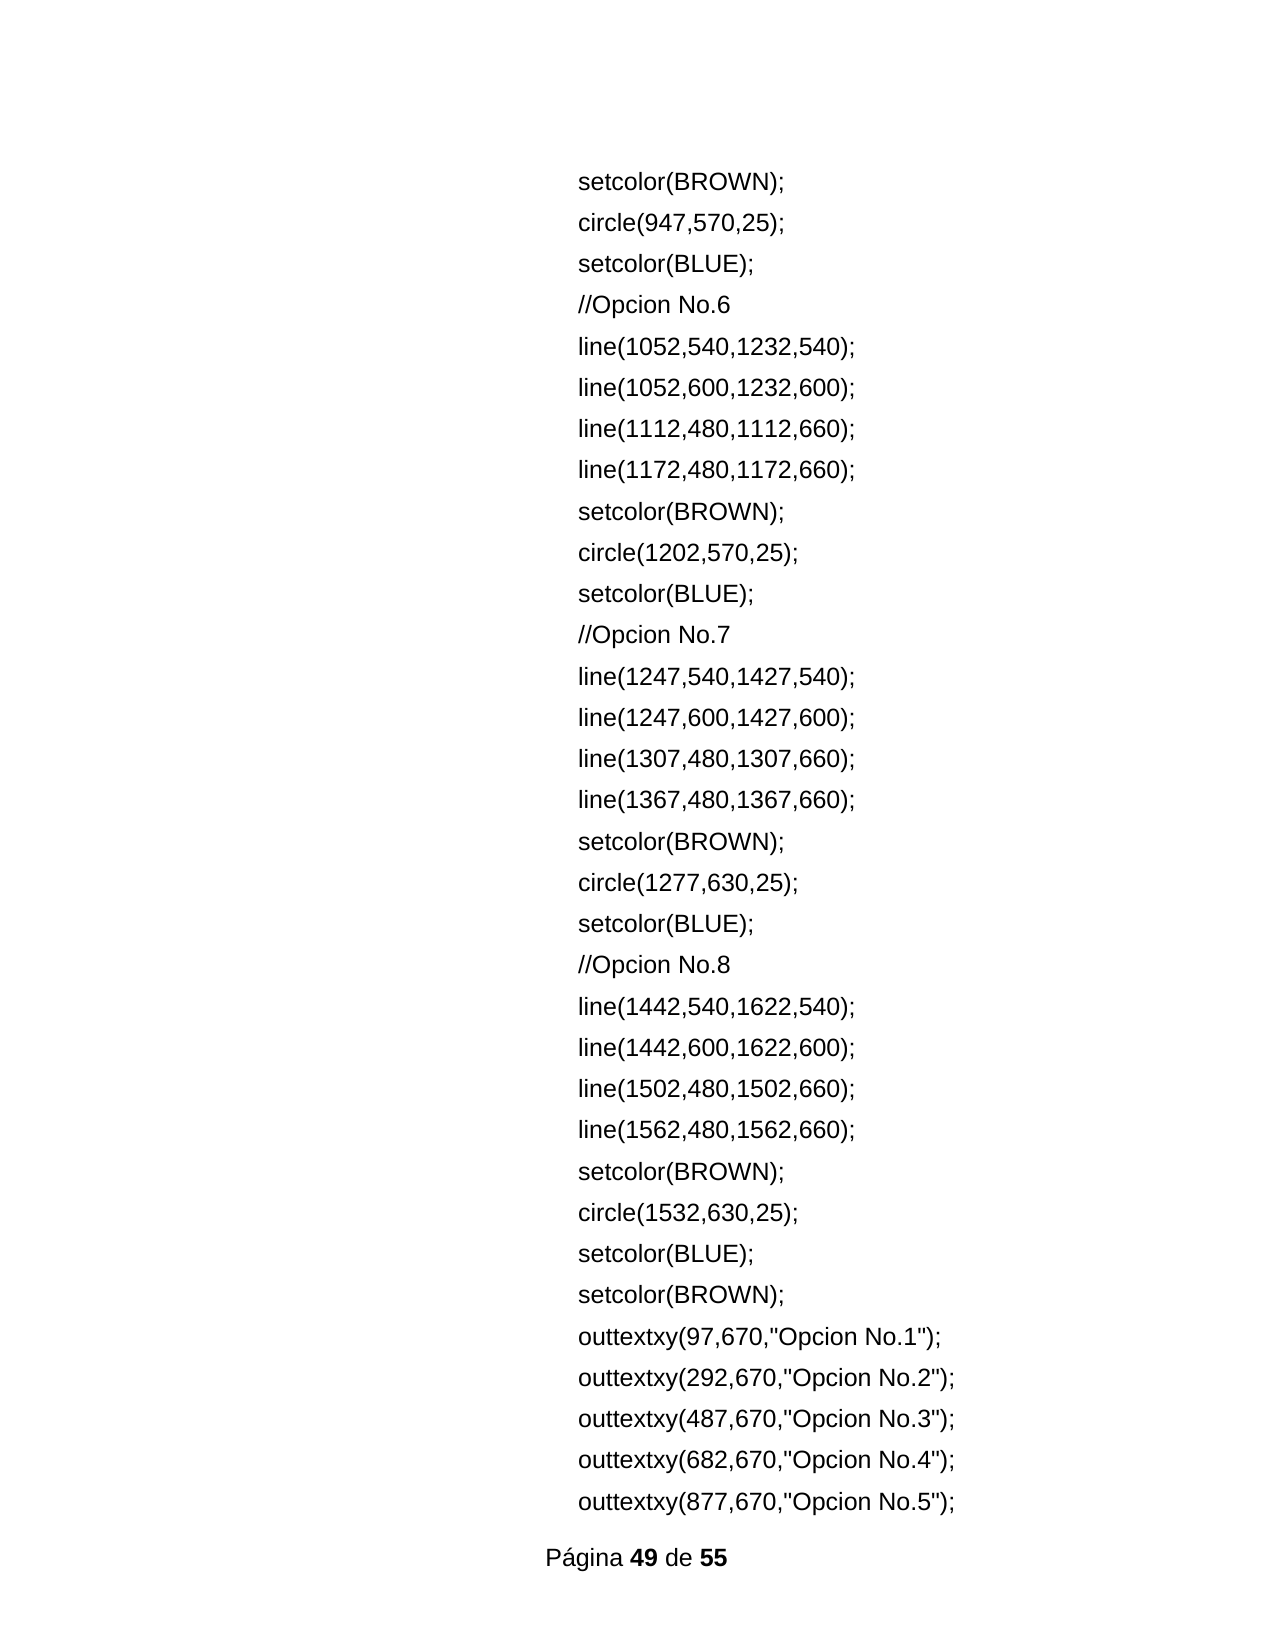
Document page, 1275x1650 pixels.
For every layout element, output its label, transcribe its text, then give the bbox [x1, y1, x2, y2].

list //Opcion No.6 [224, 290, 1137, 319]
list setcolor(BROWN); [224, 827, 1137, 855]
list circle(1532,630,25); [224, 1198, 1137, 1227]
list //Opcion No.8 [224, 950, 1137, 979]
list outtextxy(292,670,"Opcion No.2"); [224, 1363, 1137, 1392]
list setcolor(BLUE); [224, 1239, 1137, 1268]
list line(1172,480,1172,660); [224, 455, 1137, 484]
list line(1307,480,1307,660); [224, 744, 1137, 773]
list line(1367,480,1367,660); [224, 785, 1137, 814]
list outtextxy(682,670,"Opcion No.4"); [224, 1445, 1137, 1474]
list line(1112,480,1112,660); [224, 414, 1137, 443]
list outtextxy(487,670,"Opcion No.3"); [224, 1404, 1137, 1433]
list line(1502,480,1502,660); [224, 1074, 1137, 1103]
list line(1247,540,1427,540); [224, 662, 1137, 690]
list setcolor(BROWN); [224, 1280, 1137, 1309]
list line(1562,480,1562,660); [224, 1115, 1137, 1144]
list setcolor(BLUE); [224, 909, 1137, 938]
list outtextxy(877,670,"Opcion No.5"); [224, 1487, 1137, 1515]
list circle(947,570,25); [224, 208, 1137, 237]
list line(1052,600,1232,600); [224, 373, 1137, 402]
list line(1442,600,1622,600); [224, 1033, 1137, 1062]
list //Opcion No.7 [224, 620, 1137, 649]
list setcolor(BLUE); [224, 249, 1137, 278]
list circle(1202,570,25); [224, 538, 1137, 567]
list setcolor(BLUE); [224, 579, 1137, 608]
list circle(1277,630,25); [224, 868, 1137, 897]
list outtextxy(97,670,"Opcion No.1"); [224, 1322, 1137, 1350]
list setcolor(BROWN); [224, 1157, 1137, 1185]
list line(1052,540,1232,540); [224, 332, 1137, 360]
list setcolor(BROWN); [224, 167, 1137, 195]
list line(1442,540,1622,540); [224, 992, 1137, 1020]
list line(1247,600,1427,600); [224, 703, 1137, 732]
list setcolor(BROWN); [224, 497, 1137, 525]
